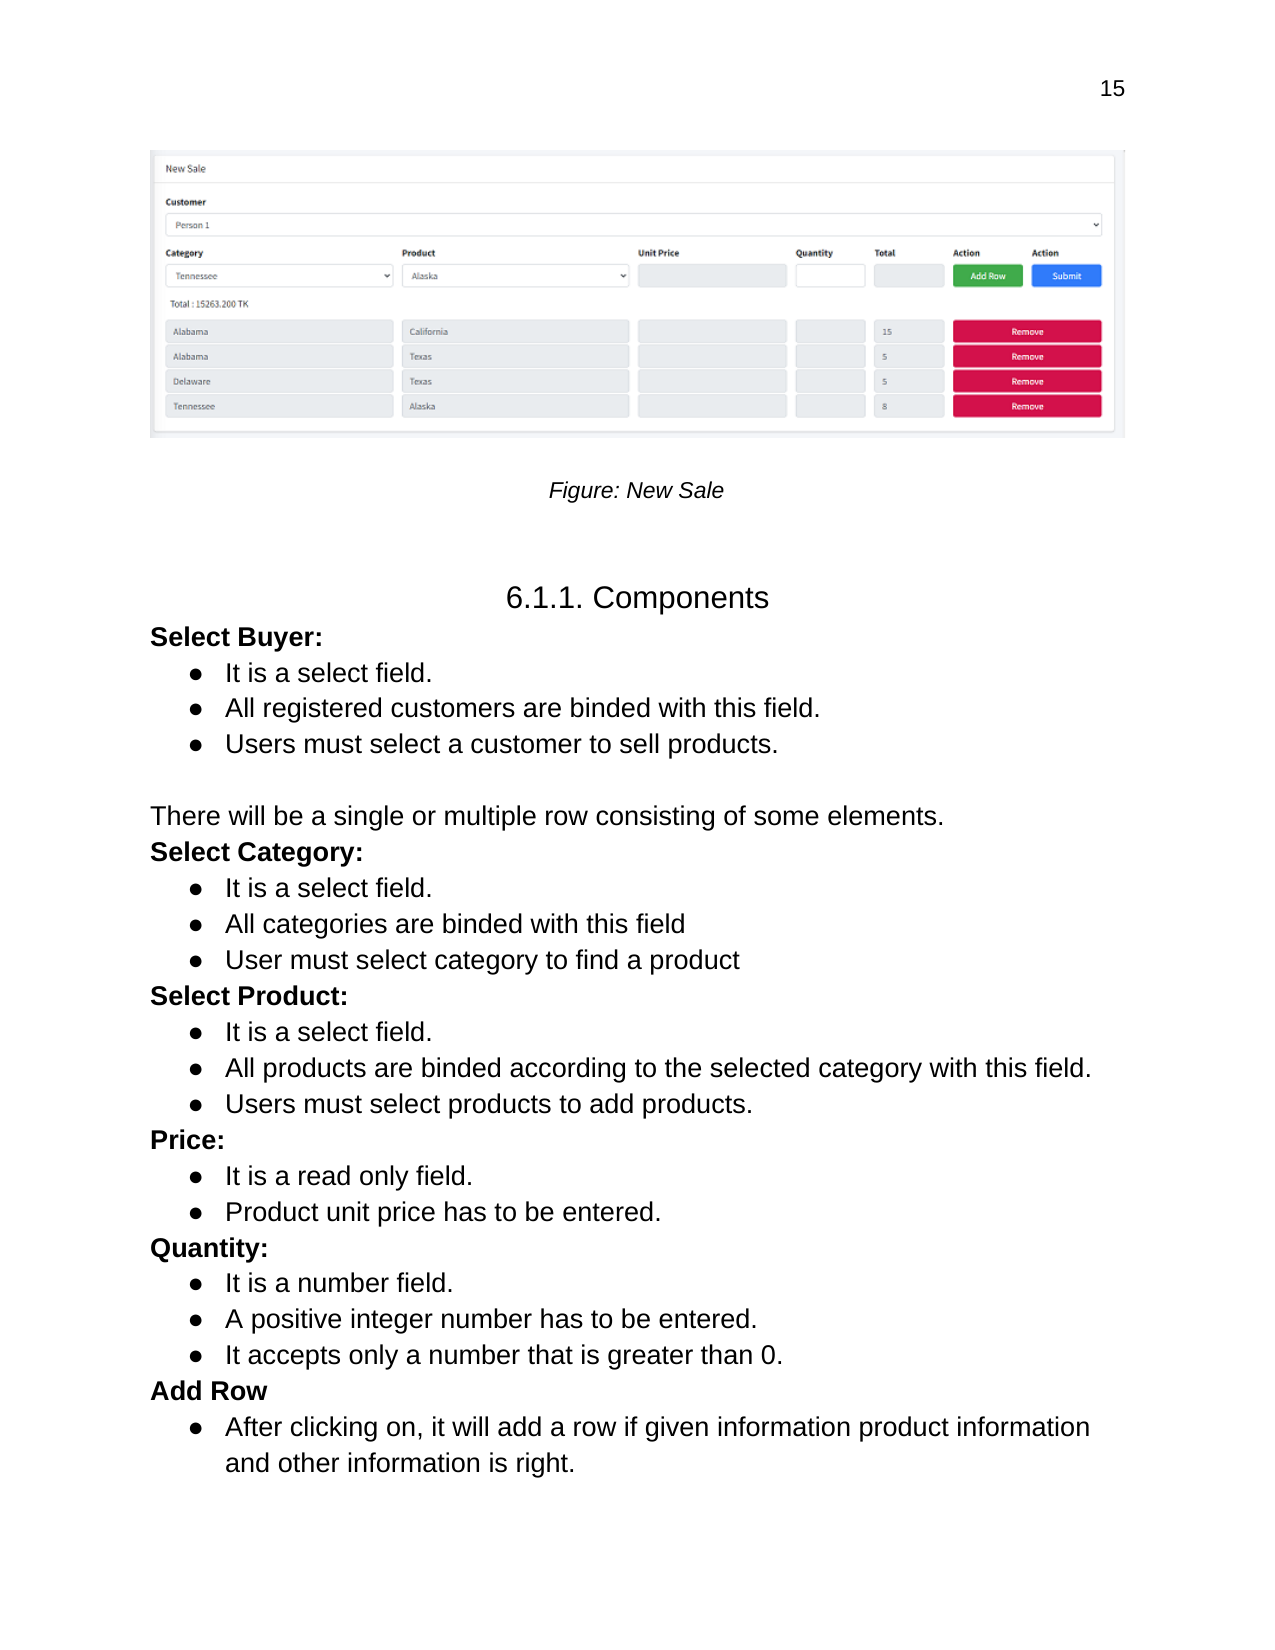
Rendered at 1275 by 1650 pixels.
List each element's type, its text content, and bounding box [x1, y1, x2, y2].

text 6.1.1. Components [150, 579, 1125, 615]
list All categories are binded with this field [187, 908, 1125, 939]
text Select Product: [150, 980, 1125, 1011]
list After clicking on, it will add a row if given information product information and other information is right. [187, 1411, 1125, 1478]
list All registered customers are binded with this field. [187, 692, 1125, 724]
list Users must select a customer to sell products. [187, 728, 1125, 760]
list It is a select field. [187, 657, 1125, 688]
list It accepts only a number that is greater than 0. [187, 1339, 1125, 1371]
text Select Buyer: [150, 621, 1125, 652]
text Select Category: [150, 836, 1125, 867]
list Users must select products to add products. [187, 1088, 1125, 1119]
list Product unit price has to be entered. [187, 1196, 1125, 1227]
text Figure: New Sale [150, 477, 1125, 504]
list It is a select field. [187, 872, 1125, 903]
list It is a read only field. [187, 1160, 1125, 1191]
list A positive integer number has to be entered. [187, 1303, 1125, 1335]
text There will be a single or multiple row consisting of some elements. [150, 800, 1125, 832]
text Add Row [150, 1375, 1125, 1407]
picture [150, 150, 1125, 438]
list User must select category to find a product [187, 944, 1125, 975]
list It is a number field. [187, 1267, 1125, 1299]
list All products are binded according to the selected category with this field. [187, 1052, 1125, 1083]
text Quantity: [150, 1232, 1125, 1263]
text Price: [150, 1124, 1125, 1155]
list It is a select field. [187, 1016, 1125, 1047]
